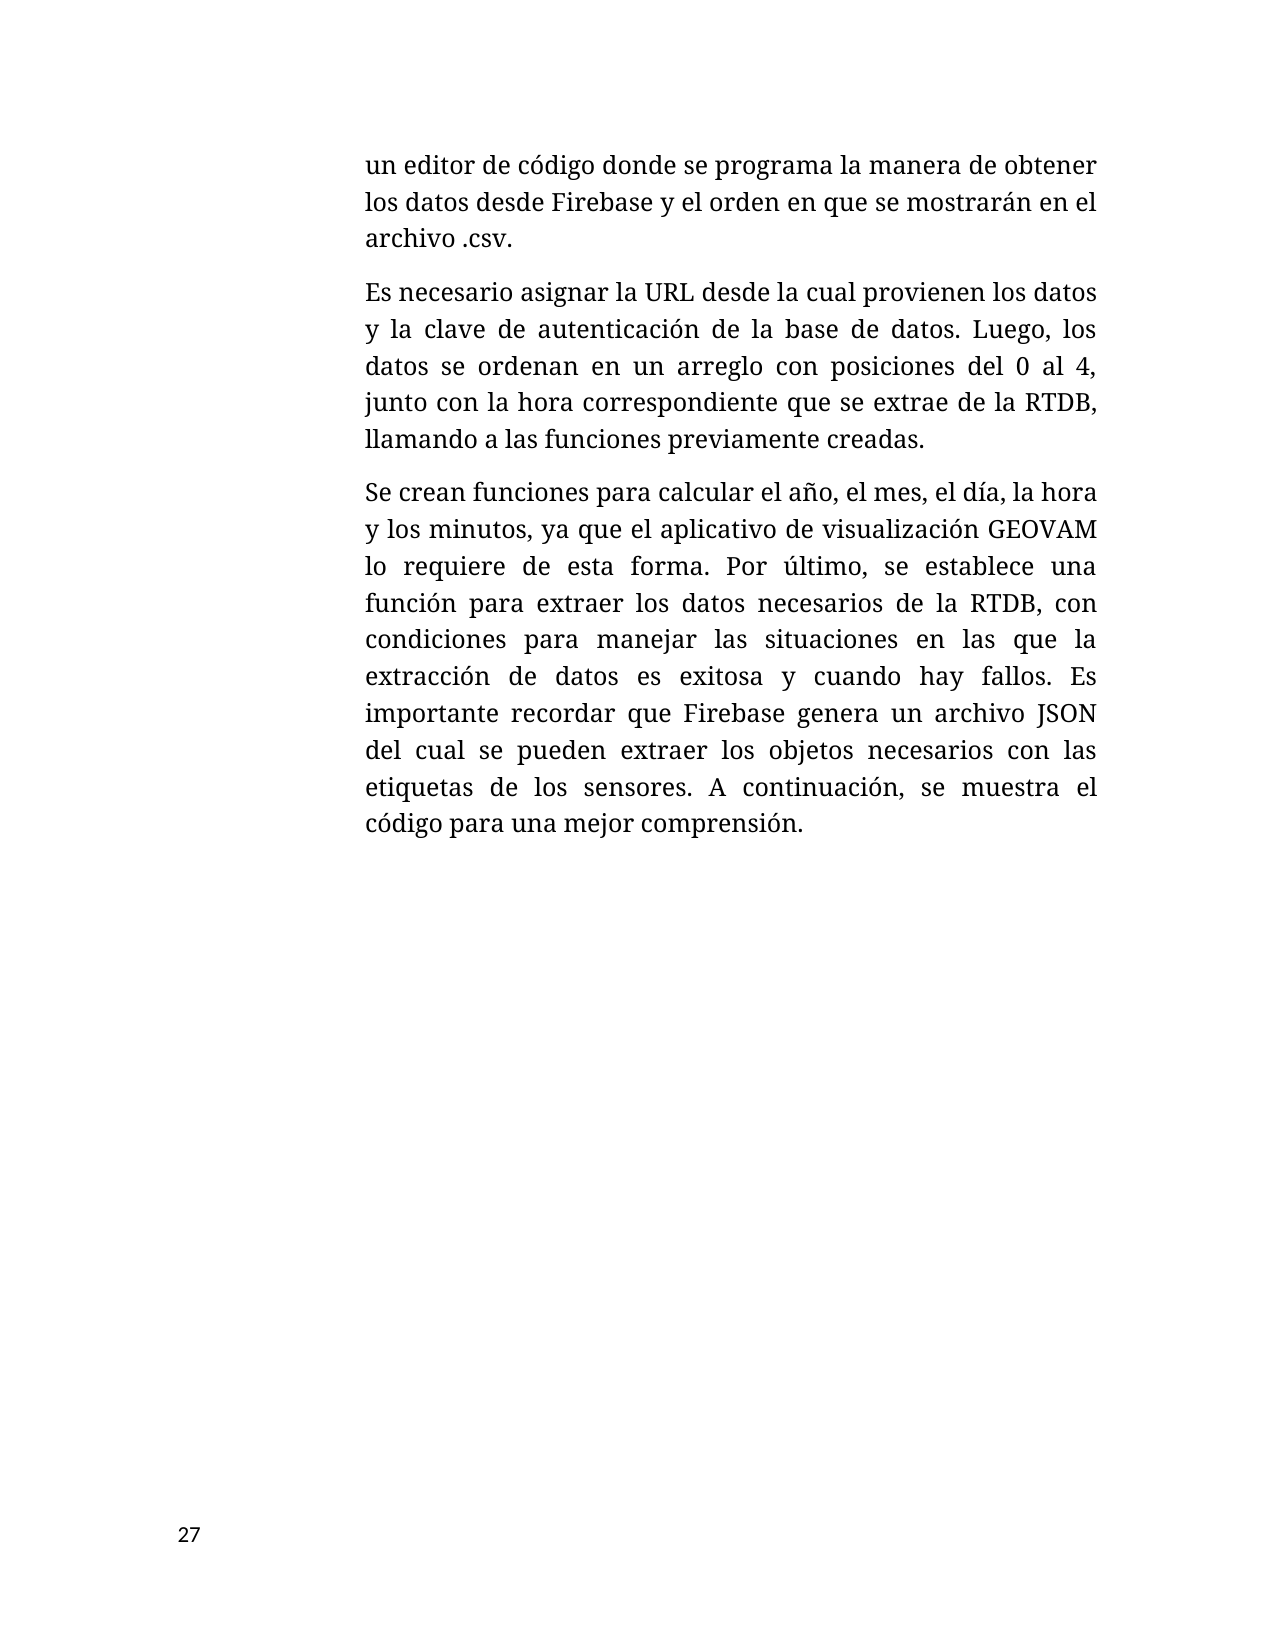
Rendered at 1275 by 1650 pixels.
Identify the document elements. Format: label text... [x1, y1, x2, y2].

text Es necesario asignar la URL desde la cual provienen los datos y la clave de autenticación de la base de datos. Luego, los datos se ordenan en un arreglo con posiciones del 0 al 4, junto con la hora correspondiente que se extrae de la RTDB, llamando a las funciones previamente creadas. [365, 274, 1098, 456]
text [365, 148, 1098, 255]
text Se crean funciones para calcular el año, el mes, el día, la hora y los minutos, ya que el aplicativo de visualización GEOVAM lo requiere de esta forma. Por último, se establece una función para extraer los datos necesarios de la RTDB, con condiciones para manejar las situaciones en las que la extracción de datos es exitosa y cuando hay fallos. Es importante recordar que Firebase genera un archivo JSON del cual se pueden extraer los objetos necesarios con las etiquetas de los sensores. A continuación, se muestra el código para una mejor comprensión. [365, 475, 1098, 840]
